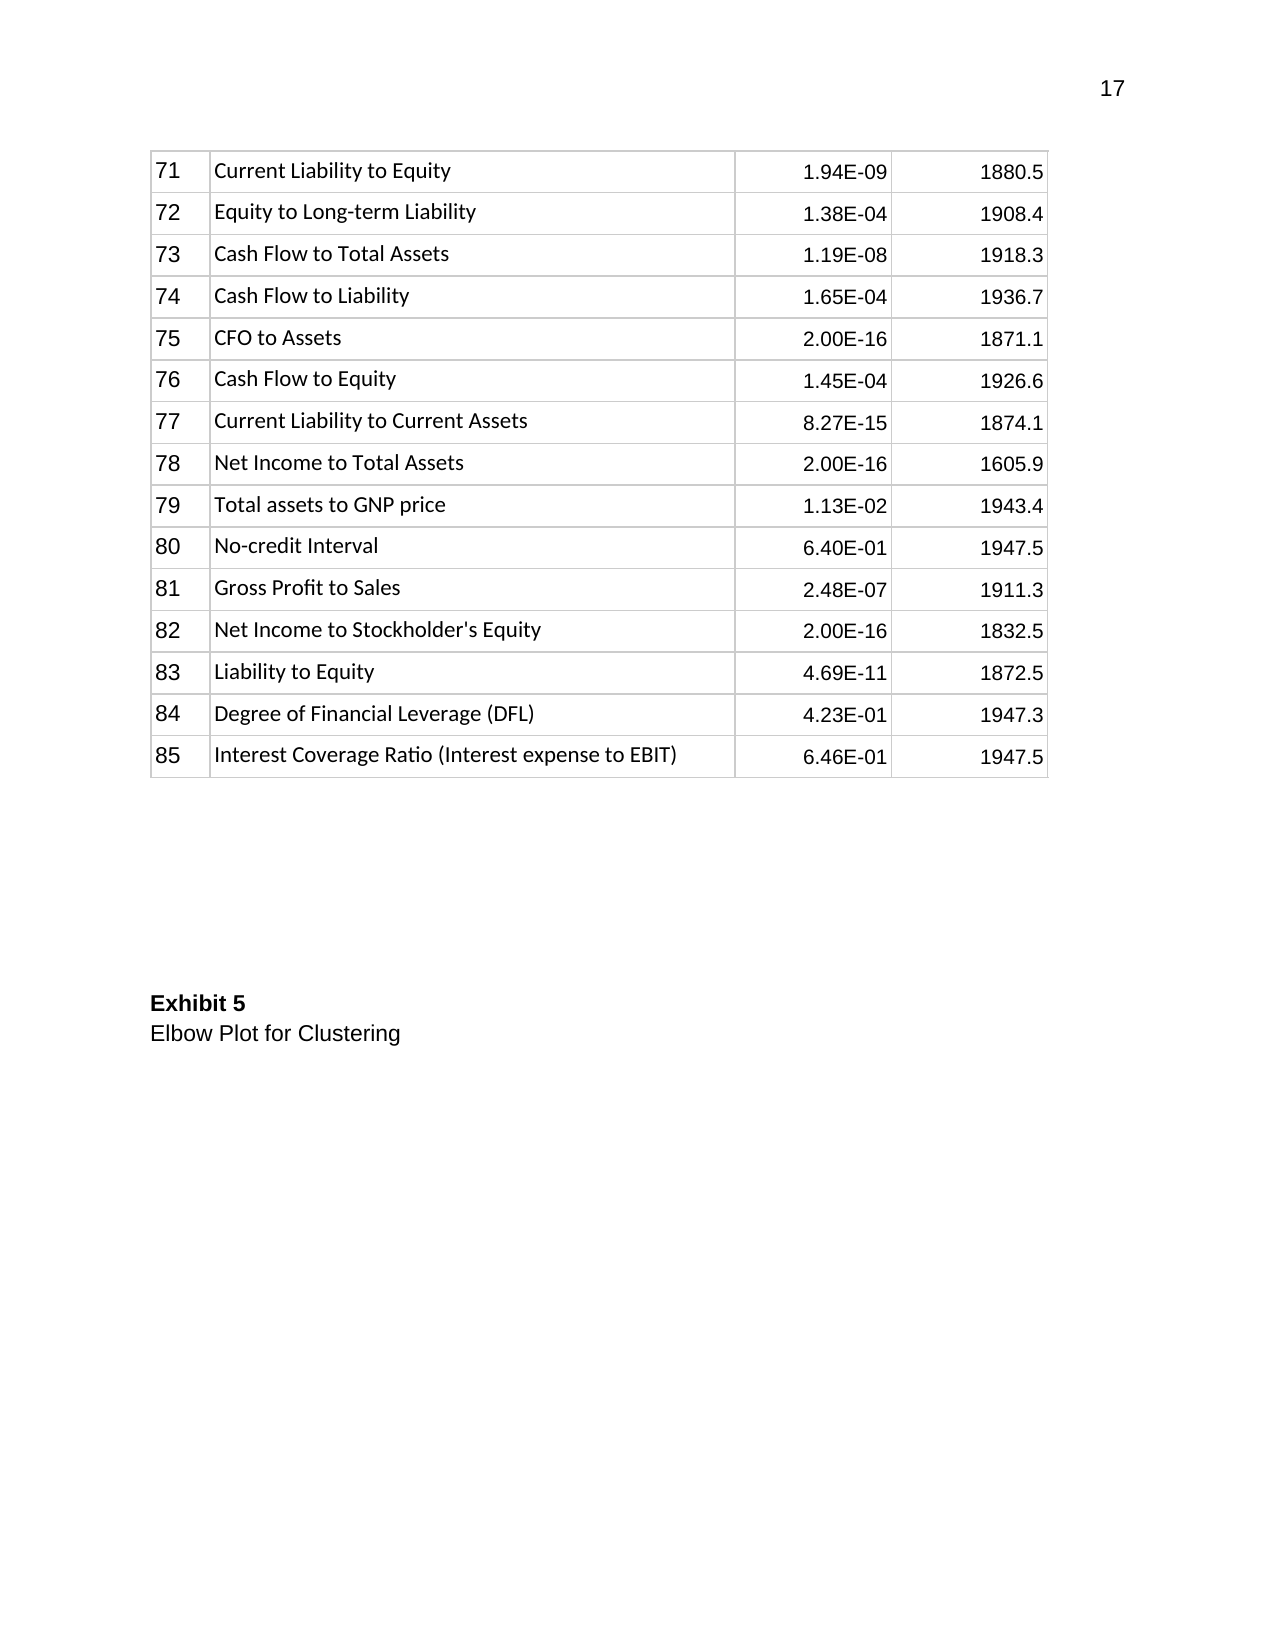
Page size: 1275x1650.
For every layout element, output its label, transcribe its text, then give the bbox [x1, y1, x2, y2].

table_cell 84 [152, 695, 209, 735]
table_cell Equity to Long-term Liability [211, 193, 734, 233]
table_cell Cash Flow to Total Assets [211, 235, 734, 275]
table_cell 1926.6 [892, 361, 1047, 401]
table_cell Current Liability to Current Assets [211, 402, 734, 442]
table_cell 1.13E-02 [736, 486, 891, 526]
table_cell 2.48E-07 [736, 569, 891, 609]
table_cell 4.23E-01 [736, 695, 891, 735]
table_cell Total assets to GNP price [211, 486, 734, 526]
table_cell 1.38E-04 [736, 193, 891, 233]
table_cell 75 [152, 319, 209, 359]
table_cell 74 [152, 277, 209, 317]
table_cell 2.00E-16 [736, 319, 891, 359]
table_cell Gross Profit to Sales [211, 569, 734, 609]
table_cell Current Liability to Equity [211, 152, 734, 192]
table_cell 1911.3 [892, 569, 1047, 609]
table_cell 1947.3 [892, 695, 1047, 735]
table_cell Degree of Financial Leverage (DFL) [211, 695, 734, 735]
table_cell 1872.5 [892, 653, 1047, 693]
table_cell 1605.9 [892, 444, 1047, 484]
table_cell Liability to Equity [211, 653, 734, 693]
table_cell 77 [152, 402, 209, 442]
table_cell 1.45E-04 [736, 361, 891, 401]
table_cell 71 [152, 152, 209, 192]
table_cell Cash Flow to Equity [211, 361, 734, 401]
table_cell 4.69E-11 [736, 653, 891, 693]
table_cell 1918.3 [892, 235, 1047, 275]
table_cell 1874.1 [892, 402, 1047, 442]
table_cell 1880.5 [892, 152, 1047, 192]
table_cell 1.19E-08 [736, 235, 891, 275]
text Exhibit 5 [150, 989, 1125, 1016]
table_cell Cash Flow to Liability [211, 277, 734, 317]
table_cell 1936.7 [892, 277, 1047, 317]
table_cell 82 [152, 611, 209, 651]
table_cell 1947.5 [892, 736, 1047, 777]
table_cell 6.46E-01 [736, 736, 891, 777]
table_cell 2.00E-16 [736, 444, 891, 484]
table_cell 1908.4 [892, 193, 1047, 233]
table_cell Net Income to Total Assets [211, 444, 734, 484]
table_cell 1947.5 [892, 528, 1047, 568]
table_cell CFO to Assets [211, 319, 734, 359]
table_cell 76 [152, 361, 209, 401]
table_cell 85 [152, 736, 209, 777]
table_cell 81 [152, 569, 209, 609]
table_cell 6.40E-01 [736, 528, 891, 568]
table_cell No-credit Interval [211, 528, 734, 568]
table_cell 72 [152, 193, 209, 233]
table_cell 1871.1 [892, 319, 1047, 359]
table_cell 8.27E-15 [736, 402, 891, 442]
table_cell 79 [152, 486, 209, 526]
table_cell 2.00E-16 [736, 611, 891, 651]
text Elbow Plot for Clustering [150, 1020, 1125, 1046]
table_cell 1.94E-09 [736, 152, 891, 192]
table_cell 80 [152, 528, 209, 568]
table_cell 78 [152, 444, 209, 484]
table_cell 1943.4 [892, 486, 1047, 526]
table_cell 1.65E-04 [736, 277, 891, 317]
table_cell 1832.5 [892, 611, 1047, 651]
table_cell Interest Coverage Ratio (Interest expense to EBIT) [211, 736, 734, 777]
table_cell Net Income to Stockholder's Equity [211, 611, 734, 651]
table_cell 83 [152, 653, 209, 693]
table_cell 73 [152, 235, 209, 275]
